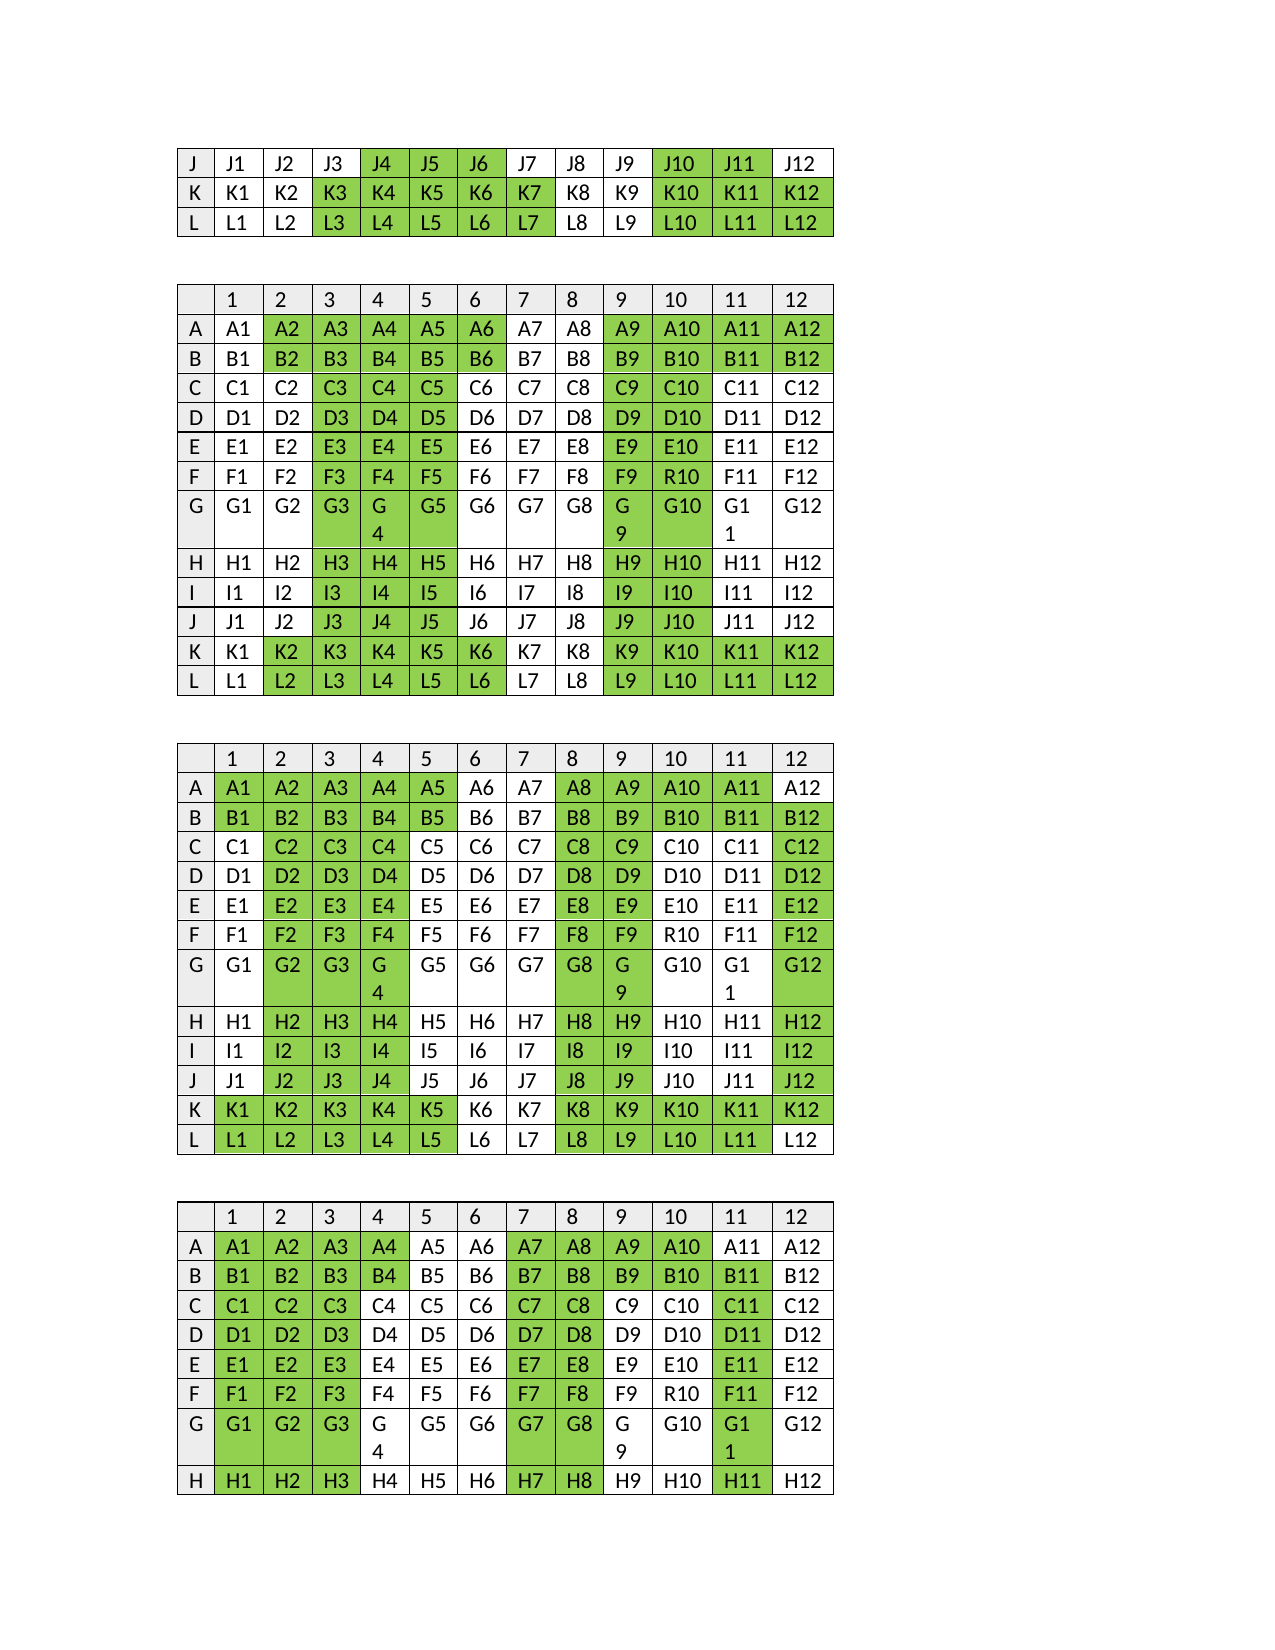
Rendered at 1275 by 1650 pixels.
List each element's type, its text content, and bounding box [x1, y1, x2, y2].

table_cell B11 [713, 803, 772, 831]
table_cell G4 [361, 950, 409, 1006]
table_cell F12 [773, 1379, 833, 1408]
table_cell G8 [556, 1409, 603, 1465]
table_cell G7 [507, 1409, 555, 1465]
table_cell D10 [653, 862, 712, 890]
table_cell A10 [653, 315, 712, 343]
table_cell C8 [556, 1291, 603, 1319]
table_cell L10 [653, 208, 712, 236]
table_cell I4 [361, 578, 409, 606]
table_header 7 [507, 744, 555, 772]
table_cell B9 [604, 344, 652, 372]
table_cell J1 [215, 608, 263, 636]
table_cell C3 [313, 832, 360, 861]
table_cell K1 [215, 637, 263, 665]
table_header 3 [313, 285, 360, 313]
table_cell E6 [458, 891, 506, 919]
table_cell I10 [653, 1037, 712, 1065]
table_cell B1 [215, 1261, 263, 1290]
table_header 7 [507, 285, 555, 313]
table_cell K [178, 178, 214, 207]
table_cell H4 [361, 1007, 409, 1036]
table_cell H [178, 1466, 214, 1494]
table_cell G [178, 491, 214, 547]
table_cell K8 [556, 637, 603, 665]
table_cell C [178, 832, 214, 861]
table_cell A [178, 315, 214, 343]
table_header 6 [458, 744, 506, 772]
table_cell C4 [361, 832, 409, 861]
table_header 2 [264, 285, 312, 313]
table_cell A8 [556, 1232, 603, 1260]
table_cell L5 [410, 666, 457, 695]
table_cell F9 [604, 462, 652, 490]
table_cell F6 [458, 1379, 506, 1408]
table_cell K2 [264, 637, 312, 665]
table_cell I11 [713, 1037, 772, 1065]
table_cell E10 [653, 1350, 712, 1378]
table_cell I12 [773, 578, 833, 606]
table_header 10 [653, 285, 712, 313]
table_cell E10 [653, 433, 712, 461]
table_cell E3 [313, 891, 360, 919]
table_cell B6 [458, 803, 506, 831]
table_header 11 [713, 285, 772, 313]
table_cell L10 [653, 666, 712, 695]
table_cell H2 [264, 1007, 312, 1036]
table_cell B3 [313, 803, 360, 831]
table_cell B1 [215, 344, 263, 372]
table_cell H11 [713, 549, 772, 577]
table_cell F3 [313, 1379, 360, 1408]
table_cell A8 [556, 773, 603, 802]
table_cell J9 [604, 608, 652, 636]
table_cell J4 [361, 608, 409, 636]
table_cell K [178, 637, 214, 665]
table_cell C5 [410, 374, 457, 402]
table_cell J7 [507, 1066, 555, 1094]
table_cell G6 [458, 950, 506, 1006]
table_cell G4 [361, 491, 409, 547]
table_cell G2 [264, 950, 312, 1006]
table_cell I3 [313, 1037, 360, 1065]
table_cell J [178, 1066, 214, 1094]
table_cell H6 [458, 549, 506, 577]
table_cell K7 [507, 1096, 555, 1124]
table_cell B7 [507, 803, 555, 831]
table_cell K5 [410, 178, 457, 207]
table_cell E [178, 433, 214, 461]
table_cell D6 [458, 1320, 506, 1349]
table_cell D2 [264, 862, 312, 890]
table_cell G12 [773, 491, 833, 547]
table_header 11 [713, 1203, 772, 1231]
table_cell D11 [713, 1320, 772, 1349]
table_cell G5 [410, 1409, 457, 1465]
table_cell C10 [653, 374, 712, 402]
table_cell G6 [458, 491, 506, 547]
table_cell G [178, 950, 214, 1006]
table_cell J6 [458, 608, 506, 636]
table_cell H8 [556, 1007, 603, 1036]
table_cell B11 [713, 1261, 772, 1290]
table_cell F9 [604, 921, 652, 949]
table_cell B8 [556, 1261, 603, 1290]
table_cell K1 [215, 178, 263, 207]
table_cell D11 [713, 862, 772, 890]
table_cell K9 [604, 178, 652, 207]
table_cell J5 [410, 1066, 457, 1094]
table_header 12 [773, 285, 833, 313]
table_cell D6 [458, 862, 506, 890]
table_cell J10 [653, 149, 712, 177]
table_cell L9 [604, 208, 652, 236]
table_cell D4 [361, 403, 409, 431]
table_cell J11 [713, 608, 772, 636]
table_cell A [178, 1232, 214, 1260]
table_cell H7 [507, 549, 555, 577]
table_cell B10 [653, 803, 712, 831]
table_cell H12 [773, 549, 833, 577]
table_cell B7 [507, 1261, 555, 1290]
table_cell D12 [773, 403, 833, 431]
table_cell I2 [264, 1037, 312, 1065]
table_cell B [178, 803, 214, 831]
table_cell J9 [604, 1066, 652, 1094]
table_cell C3 [313, 1291, 360, 1319]
table_cell I7 [507, 1037, 555, 1065]
table_cell E9 [604, 1350, 652, 1378]
table_cell E5 [410, 433, 457, 461]
table_cell B4 [361, 344, 409, 372]
table_cell A9 [604, 773, 652, 802]
table_cell J5 [410, 608, 457, 636]
table_cell D8 [556, 862, 603, 890]
table_cell H3 [313, 549, 360, 577]
table_cell D2 [264, 1320, 312, 1349]
table_cell C12 [773, 374, 833, 402]
table_cell L6 [458, 666, 506, 695]
table_cell F3 [313, 462, 360, 490]
table_cell E8 [556, 1350, 603, 1378]
table_cell G2 [264, 491, 312, 547]
table_cell F5 [410, 921, 457, 949]
table_cell A10 [653, 1232, 712, 1260]
table_cell K10 [653, 637, 712, 665]
table_cell J1 [215, 1066, 263, 1094]
table_cell A8 [556, 315, 603, 343]
table_cell E11 [713, 1350, 772, 1378]
table_cell D4 [361, 1320, 409, 1349]
table_cell L6 [458, 1125, 506, 1153]
table_cell B12 [773, 1261, 833, 1290]
table_cell A12 [773, 773, 833, 802]
table_cell G8 [556, 950, 603, 1006]
table_cell E6 [458, 1350, 506, 1378]
table_cell K9 [604, 1096, 652, 1124]
table_cell K [178, 1096, 214, 1124]
table_cell F2 [264, 462, 312, 490]
table_cell I8 [556, 578, 603, 606]
table_header 9 [604, 744, 652, 772]
table_cell D1 [215, 403, 263, 431]
table_cell C10 [653, 832, 712, 861]
table_cell K3 [313, 1096, 360, 1124]
table_cell L [178, 208, 214, 236]
table_cell L12 [773, 208, 833, 236]
table_cell D10 [653, 1320, 712, 1349]
table_cell K11 [713, 178, 772, 207]
table_cell R10 [653, 921, 712, 949]
table_cell C [178, 1291, 214, 1319]
table_cell C11 [713, 832, 772, 861]
table_cell E [178, 891, 214, 919]
table_header 8 [556, 285, 603, 313]
table_cell D9 [604, 862, 652, 890]
table_cell B8 [556, 803, 603, 831]
table_cell A4 [361, 315, 409, 343]
table_cell E8 [556, 891, 603, 919]
table_cell F6 [458, 921, 506, 949]
table_cell D12 [773, 862, 833, 890]
table_cell F4 [361, 921, 409, 949]
table_cell K12 [773, 178, 833, 207]
table_cell A6 [458, 1232, 506, 1260]
table_cell A1 [215, 315, 263, 343]
table_cell K12 [773, 1096, 833, 1124]
table_cell F8 [556, 462, 603, 490]
table_cell L3 [313, 666, 360, 695]
table_cell C5 [410, 1291, 457, 1319]
table_cell L1 [215, 1125, 263, 1153]
table_header 9 [604, 1203, 652, 1231]
table_cell E12 [773, 1350, 833, 1378]
table_cell G4 [361, 1409, 409, 1465]
table_cell J6 [458, 1066, 506, 1094]
table_cell H10 [653, 1466, 712, 1494]
table_cell E12 [773, 891, 833, 919]
table_cell G1 [215, 491, 263, 547]
table_cell F12 [773, 921, 833, 949]
table_cell A12 [773, 1232, 833, 1260]
table_cell D1 [215, 862, 263, 890]
table_cell B2 [264, 344, 312, 372]
table_cell J10 [653, 1066, 712, 1094]
table_cell J2 [264, 1066, 312, 1094]
table_cell D12 [773, 1320, 833, 1349]
table_cell D7 [507, 403, 555, 431]
table_cell A1 [215, 1232, 263, 1260]
table_cell I9 [604, 1037, 652, 1065]
table_cell C2 [264, 1291, 312, 1319]
table_cell R10 [653, 462, 712, 490]
table_cell B5 [410, 803, 457, 831]
table_cell E12 [773, 433, 833, 461]
table_cell J5 [410, 149, 457, 177]
table_header 10 [653, 1203, 712, 1231]
table_cell B10 [653, 1261, 712, 1290]
table_cell L6 [458, 208, 506, 236]
table_cell I [178, 1037, 214, 1065]
table_cell J6 [458, 149, 506, 177]
table_cell G10 [653, 1409, 712, 1465]
table_cell D6 [458, 403, 506, 431]
table_header 8 [556, 1203, 603, 1231]
table_cell E4 [361, 1350, 409, 1378]
table_cell C1 [215, 374, 263, 402]
table_cell E7 [507, 891, 555, 919]
table_cell C7 [507, 374, 555, 402]
table_cell H12 [773, 1466, 833, 1494]
table_cell K8 [556, 178, 603, 207]
table_cell G5 [410, 950, 457, 1006]
table_cell H7 [507, 1007, 555, 1036]
table_cell E3 [313, 1350, 360, 1378]
table_cell H4 [361, 1466, 409, 1494]
table_cell J12 [773, 1066, 833, 1094]
table_cell A4 [361, 773, 409, 802]
table_cell L7 [507, 208, 555, 236]
table_cell A5 [410, 315, 457, 343]
table_cell F11 [713, 921, 772, 949]
table_cell G1 [215, 1409, 263, 1465]
table_cell E1 [215, 891, 263, 919]
table_cell H11 [713, 1466, 772, 1494]
table_cell C2 [264, 832, 312, 861]
table_cell I [178, 578, 214, 606]
table_cell R10 [653, 1379, 712, 1408]
table_cell K3 [313, 637, 360, 665]
table_cell L2 [264, 208, 312, 236]
table_cell F7 [507, 921, 555, 949]
table_cell E7 [507, 1350, 555, 1378]
table_cell I10 [653, 578, 712, 606]
table_cell G12 [773, 1409, 833, 1465]
table_cell C12 [773, 1291, 833, 1319]
table_cell L2 [264, 666, 312, 695]
table_cell C12 [773, 832, 833, 861]
table_cell K6 [458, 178, 506, 207]
table_cell A5 [410, 773, 457, 802]
table_cell E10 [653, 891, 712, 919]
table_cell H1 [215, 549, 263, 577]
table_cell F11 [713, 462, 772, 490]
table_cell H5 [410, 549, 457, 577]
table_cell G3 [313, 950, 360, 1006]
table_header 1 [215, 285, 263, 313]
table_cell H [178, 1007, 214, 1036]
table_cell L12 [773, 666, 833, 695]
table_cell G2 [264, 1409, 312, 1465]
table_cell E4 [361, 891, 409, 919]
table_cell H6 [458, 1466, 506, 1494]
table_cell J2 [264, 608, 312, 636]
table_cell B [178, 1261, 214, 1290]
table_cell H8 [556, 549, 603, 577]
table_cell J2 [264, 149, 312, 177]
table_cell K6 [458, 1096, 506, 1124]
table_cell D [178, 862, 214, 890]
table_header 5 [410, 1203, 457, 1231]
table_cell J12 [773, 608, 833, 636]
table_cell B6 [458, 1261, 506, 1290]
table_cell I2 [264, 578, 312, 606]
table_cell G3 [313, 491, 360, 547]
table_cell A11 [713, 773, 772, 802]
table_cell H1 [215, 1466, 263, 1494]
table_cell B11 [713, 344, 772, 372]
table_header 2 [264, 744, 312, 772]
table_cell F2 [264, 921, 312, 949]
table_cell B6 [458, 344, 506, 372]
table_cell K4 [361, 178, 409, 207]
table_cell K9 [604, 637, 652, 665]
table_cell D3 [313, 1320, 360, 1349]
table_cell D9 [604, 1320, 652, 1349]
table_cell K10 [653, 1096, 712, 1124]
table_cell J3 [313, 1066, 360, 1094]
table_header 12 [773, 744, 833, 772]
table_cell B7 [507, 344, 555, 372]
table_cell E5 [410, 891, 457, 919]
table_cell B12 [773, 344, 833, 372]
table_cell J7 [507, 608, 555, 636]
table_cell H12 [773, 1007, 833, 1036]
table_cell I4 [361, 1037, 409, 1065]
table_cell D11 [713, 403, 772, 431]
table_cell I3 [313, 578, 360, 606]
table_cell G1 [215, 950, 263, 1006]
table_header [178, 744, 214, 772]
table_cell C6 [458, 374, 506, 402]
table_cell A12 [773, 315, 833, 343]
table_header 6 [458, 285, 506, 313]
table_cell L9 [604, 666, 652, 695]
table_header 3 [313, 1203, 360, 1231]
table_header 1 [215, 1203, 263, 1231]
table_cell C11 [713, 1291, 772, 1319]
table_cell I6 [458, 1037, 506, 1065]
table_cell H10 [653, 549, 712, 577]
table_cell J1 [215, 149, 263, 177]
table_cell H11 [713, 1007, 772, 1036]
table_cell L1 [215, 666, 263, 695]
table_cell F12 [773, 462, 833, 490]
table_header 1 [215, 744, 263, 772]
table_cell C2 [264, 374, 312, 402]
table_cell J8 [556, 1066, 603, 1094]
table_cell G11 [713, 950, 772, 1006]
table_cell J9 [604, 149, 652, 177]
table_cell C4 [361, 374, 409, 402]
table_cell G11 [713, 491, 772, 547]
table_cell L8 [556, 666, 603, 695]
table_cell L7 [507, 666, 555, 695]
table_cell E2 [264, 891, 312, 919]
table_cell G [178, 1409, 214, 1465]
table_cell K4 [361, 637, 409, 665]
table_cell C8 [556, 832, 603, 861]
table_cell J [178, 608, 214, 636]
table_cell E1 [215, 433, 263, 461]
table_cell K11 [713, 1096, 772, 1124]
table_cell G12 [773, 950, 833, 1006]
table_cell B4 [361, 1261, 409, 1290]
table_cell L4 [361, 208, 409, 236]
table_cell H2 [264, 1466, 312, 1494]
table_header [178, 285, 214, 313]
table_cell G9 [604, 1409, 652, 1465]
table_cell L8 [556, 208, 603, 236]
table_cell H9 [604, 1007, 652, 1036]
table_cell L8 [556, 1125, 603, 1153]
table_header 4 [361, 1203, 409, 1231]
table_cell E7 [507, 433, 555, 461]
table_cell F5 [410, 1379, 457, 1408]
table_cell J7 [507, 149, 555, 177]
table_cell H9 [604, 549, 652, 577]
table_cell L [178, 666, 214, 695]
table_cell K7 [507, 637, 555, 665]
table_cell A5 [410, 1232, 457, 1260]
table_cell I5 [410, 1037, 457, 1065]
table_cell H9 [604, 1466, 652, 1494]
table_header 8 [556, 744, 603, 772]
table_cell C6 [458, 832, 506, 861]
table_cell E9 [604, 891, 652, 919]
table_cell L11 [713, 208, 772, 236]
table_cell C10 [653, 1291, 712, 1319]
table_cell C9 [604, 832, 652, 861]
table_cell L3 [313, 1125, 360, 1153]
table_cell K2 [264, 178, 312, 207]
table_header 10 [653, 744, 712, 772]
table_cell K11 [713, 637, 772, 665]
table_cell H10 [653, 1007, 712, 1036]
table_header 4 [361, 744, 409, 772]
table_cell L3 [313, 208, 360, 236]
table_cell D3 [313, 403, 360, 431]
table_cell A9 [604, 1232, 652, 1260]
table_cell D8 [556, 1320, 603, 1349]
table_cell H8 [556, 1466, 603, 1494]
table_cell J4 [361, 149, 409, 177]
table_cell I12 [773, 1037, 833, 1065]
table_cell D5 [410, 403, 457, 431]
table_cell F1 [215, 462, 263, 490]
table_header 6 [458, 1203, 506, 1231]
table_cell G7 [507, 491, 555, 547]
table_cell I8 [556, 1037, 603, 1065]
table_cell H4 [361, 549, 409, 577]
table_header 9 [604, 285, 652, 313]
table_cell J10 [653, 608, 712, 636]
table_header 3 [313, 744, 360, 772]
table_cell F9 [604, 1379, 652, 1408]
table_cell D2 [264, 403, 312, 431]
table_cell H [178, 549, 214, 577]
table_cell A6 [458, 315, 506, 343]
table_cell B [178, 344, 214, 372]
table_cell L1 [215, 208, 263, 236]
table_cell G11 [713, 1409, 772, 1465]
table_cell C1 [215, 1291, 263, 1319]
table_cell G9 [604, 950, 652, 1006]
table_cell E1 [215, 1350, 263, 1378]
table_header 7 [507, 1203, 555, 1231]
table_cell A7 [507, 315, 555, 343]
table_cell C9 [604, 374, 652, 402]
table_cell J [178, 149, 214, 177]
table_cell D [178, 1320, 214, 1349]
table_header 11 [713, 744, 772, 772]
table_cell H5 [410, 1007, 457, 1036]
table_cell A2 [264, 315, 312, 343]
table_cell K10 [653, 178, 712, 207]
table_cell J12 [773, 149, 833, 177]
table_cell K6 [458, 637, 506, 665]
table_cell K12 [773, 637, 833, 665]
table_cell F [178, 462, 214, 490]
table_cell E5 [410, 1350, 457, 1378]
table_cell A10 [653, 773, 712, 802]
table_cell J8 [556, 149, 603, 177]
table_cell L12 [773, 1125, 833, 1153]
table_cell H6 [458, 1007, 506, 1036]
table_cell E9 [604, 433, 652, 461]
table_cell J3 [313, 149, 360, 177]
table_cell K1 [215, 1096, 263, 1124]
table_cell D8 [556, 403, 603, 431]
table_cell F7 [507, 462, 555, 490]
table_cell A1 [215, 773, 263, 802]
table_cell G7 [507, 950, 555, 1006]
table_cell D7 [507, 862, 555, 890]
table_cell A7 [507, 1232, 555, 1260]
table_cell H7 [507, 1466, 555, 1494]
table_cell C8 [556, 374, 603, 402]
table_cell G8 [556, 491, 603, 547]
table_cell B2 [264, 803, 312, 831]
table_cell F8 [556, 921, 603, 949]
table_cell D9 [604, 403, 652, 431]
table_cell L9 [604, 1125, 652, 1153]
table_cell C7 [507, 832, 555, 861]
table_cell L [178, 1125, 214, 1153]
table_header 4 [361, 285, 409, 313]
table_cell A3 [313, 1232, 360, 1260]
table_cell G3 [313, 1409, 360, 1465]
table_cell F2 [264, 1379, 312, 1408]
table_cell D3 [313, 862, 360, 890]
table_cell J11 [713, 1066, 772, 1094]
table_cell K8 [556, 1096, 603, 1124]
table_cell A2 [264, 773, 312, 802]
table_cell E [178, 1350, 214, 1378]
table_cell B10 [653, 344, 712, 372]
table_cell J4 [361, 1066, 409, 1094]
table_cell E11 [713, 891, 772, 919]
table_cell H3 [313, 1466, 360, 1494]
table_cell F7 [507, 1379, 555, 1408]
table_cell B12 [773, 803, 833, 831]
table_cell G9 [604, 491, 652, 547]
table_cell E2 [264, 1350, 312, 1378]
table_cell H3 [313, 1007, 360, 1036]
table_cell J8 [556, 608, 603, 636]
table_cell C [178, 374, 214, 402]
table_cell A9 [604, 315, 652, 343]
table_cell F4 [361, 462, 409, 490]
table_cell I6 [458, 578, 506, 606]
table_cell A3 [313, 315, 360, 343]
table_cell C6 [458, 1291, 506, 1319]
table_cell C1 [215, 832, 263, 861]
table_cell I11 [713, 578, 772, 606]
table_cell J3 [313, 608, 360, 636]
table_cell A11 [713, 315, 772, 343]
table_cell L7 [507, 1125, 555, 1153]
table_cell B3 [313, 344, 360, 372]
table_cell K4 [361, 1096, 409, 1124]
table_cell G5 [410, 491, 457, 547]
table_cell L11 [713, 1125, 772, 1153]
table_cell K5 [410, 1096, 457, 1124]
table_cell E4 [361, 433, 409, 461]
table_cell F [178, 1379, 214, 1408]
table_cell D [178, 403, 214, 431]
table_header 5 [410, 744, 457, 772]
table_cell J11 [713, 149, 772, 177]
table_cell K7 [507, 178, 555, 207]
table_cell A2 [264, 1232, 312, 1260]
table_cell K3 [313, 178, 360, 207]
table_cell F [178, 921, 214, 949]
table_cell L10 [653, 1125, 712, 1153]
table_cell E8 [556, 433, 603, 461]
table_cell D5 [410, 862, 457, 890]
table_cell F1 [215, 921, 263, 949]
table_cell F5 [410, 462, 457, 490]
table_header 5 [410, 285, 457, 313]
table_cell A [178, 773, 214, 802]
table_cell B5 [410, 1261, 457, 1290]
table_header [178, 1203, 214, 1231]
table_cell F11 [713, 1379, 772, 1408]
table_cell B2 [264, 1261, 312, 1290]
table_cell E6 [458, 433, 506, 461]
table_cell F4 [361, 1379, 409, 1408]
table_cell H5 [410, 1466, 457, 1494]
table_cell A6 [458, 773, 506, 802]
table_cell D5 [410, 1320, 457, 1349]
table_cell G10 [653, 491, 712, 547]
table_cell A3 [313, 773, 360, 802]
table_cell B5 [410, 344, 457, 372]
table_cell L5 [410, 208, 457, 236]
table_cell G6 [458, 1409, 506, 1465]
table_cell D10 [653, 403, 712, 431]
table_cell B9 [604, 1261, 652, 1290]
table_cell K2 [264, 1096, 312, 1124]
table_cell G10 [653, 950, 712, 1006]
table_cell H1 [215, 1007, 263, 1036]
table_cell I9 [604, 578, 652, 606]
table_cell L2 [264, 1125, 312, 1153]
table_cell F6 [458, 462, 506, 490]
table_cell E2 [264, 433, 312, 461]
table_cell L11 [713, 666, 772, 695]
table_cell I5 [410, 578, 457, 606]
table_cell B4 [361, 803, 409, 831]
table_cell L5 [410, 1125, 457, 1153]
table_cell B3 [313, 1261, 360, 1290]
table_cell C11 [713, 374, 772, 402]
table_cell F1 [215, 1379, 263, 1408]
table_cell C4 [361, 1291, 409, 1319]
table_cell F3 [313, 921, 360, 949]
table_header 2 [264, 1203, 312, 1231]
table_header 12 [773, 1203, 833, 1231]
table_cell K5 [410, 637, 457, 665]
table_cell B1 [215, 803, 263, 831]
table_cell A11 [713, 1232, 772, 1260]
table_cell B8 [556, 344, 603, 372]
table_cell C9 [604, 1291, 652, 1319]
table_cell C5 [410, 832, 457, 861]
table_cell D1 [215, 1320, 263, 1349]
table_cell C7 [507, 1291, 555, 1319]
table_cell D7 [507, 1320, 555, 1349]
table_cell I7 [507, 578, 555, 606]
table_cell B9 [604, 803, 652, 831]
table_cell I1 [215, 578, 263, 606]
table_cell D4 [361, 862, 409, 890]
table_cell L4 [361, 666, 409, 695]
table_cell A4 [361, 1232, 409, 1260]
table_cell E11 [713, 433, 772, 461]
table_cell H2 [264, 549, 312, 577]
table_cell L4 [361, 1125, 409, 1153]
table_cell C3 [313, 374, 360, 402]
table_cell F8 [556, 1379, 603, 1408]
table_cell E3 [313, 433, 360, 461]
table_cell I1 [215, 1037, 263, 1065]
table_cell A7 [507, 773, 555, 802]
